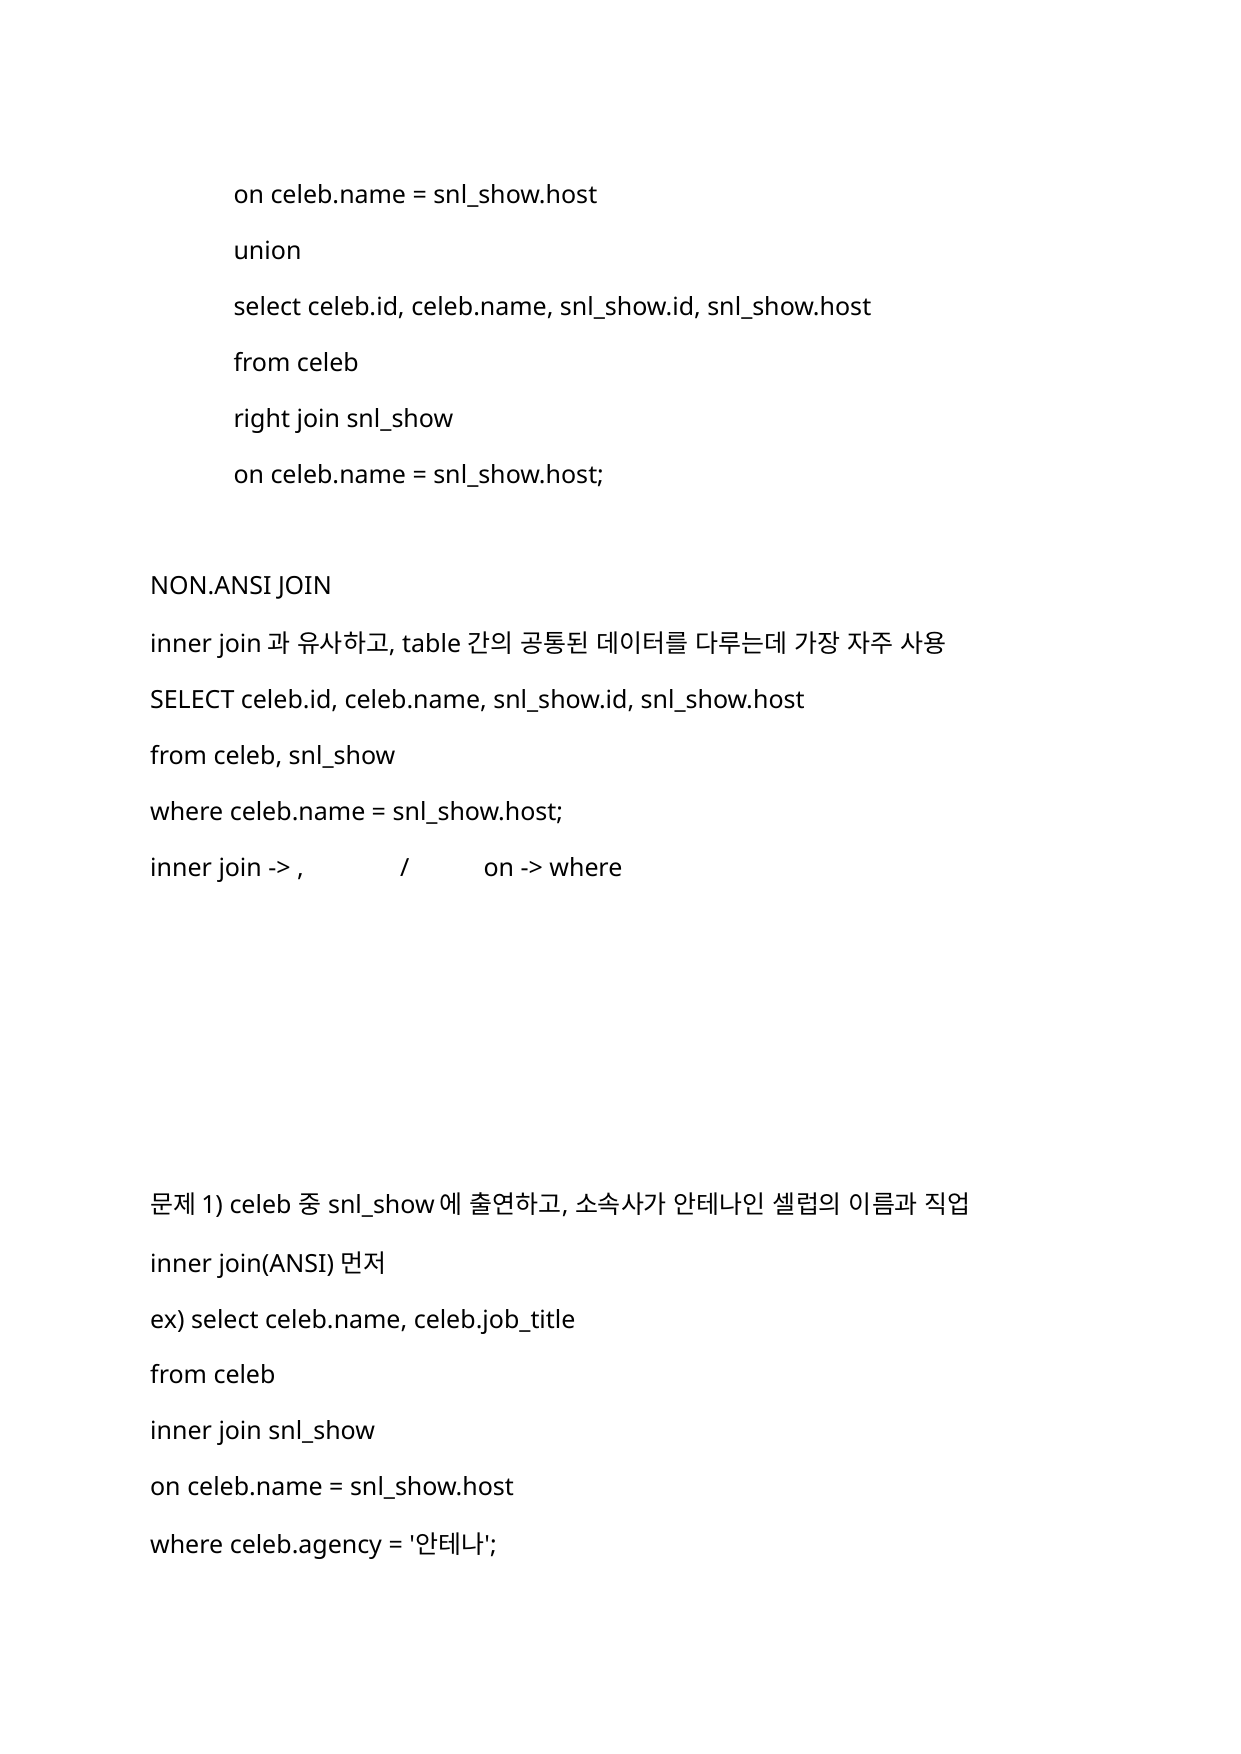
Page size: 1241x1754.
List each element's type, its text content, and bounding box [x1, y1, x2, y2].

text from celeb, snl_show [150, 738, 1090, 772]
text on celeb.name = snl_show.host [150, 177, 1090, 211]
text on celeb.name = snl_show.host; [150, 456, 1090, 490]
text on celeb.name = snl_show.host [150, 1469, 1090, 1503]
text inner join(ANSI) 먼저 [150, 1243, 1090, 1279]
text SELECT celeb.id, celeb.name, snl_show.id, snl_show.host [150, 682, 1090, 716]
text where celeb.name = snl_show.host; [150, 794, 1090, 828]
text from celeb [150, 345, 1090, 379]
text right join snl_show [150, 401, 1090, 434]
text union [150, 233, 1090, 267]
text select celeb.id, celeb.name, snl_show.id, snl_show.host [150, 289, 1090, 323]
text NON.ANSI JOIN [150, 568, 1090, 602]
text from celeb [150, 1357, 1090, 1391]
text ex) select celeb.name, celeb.job_title [150, 1301, 1090, 1335]
text 문제1) celeb 중 snl_show에 출연하고, 소속사가 안테나인 셀럽의 이름과 직업 [150, 1185, 1090, 1221]
text inner join -> , / on -> where [150, 850, 1090, 884]
text where celeb.agency = '안테나'; [150, 1525, 1090, 1561]
text inner join snl_show [150, 1413, 1090, 1447]
text inner join과 유사하고, table 간의 공통된 데이터를 다루는데 가장 자주 사용 [150, 624, 1090, 660]
